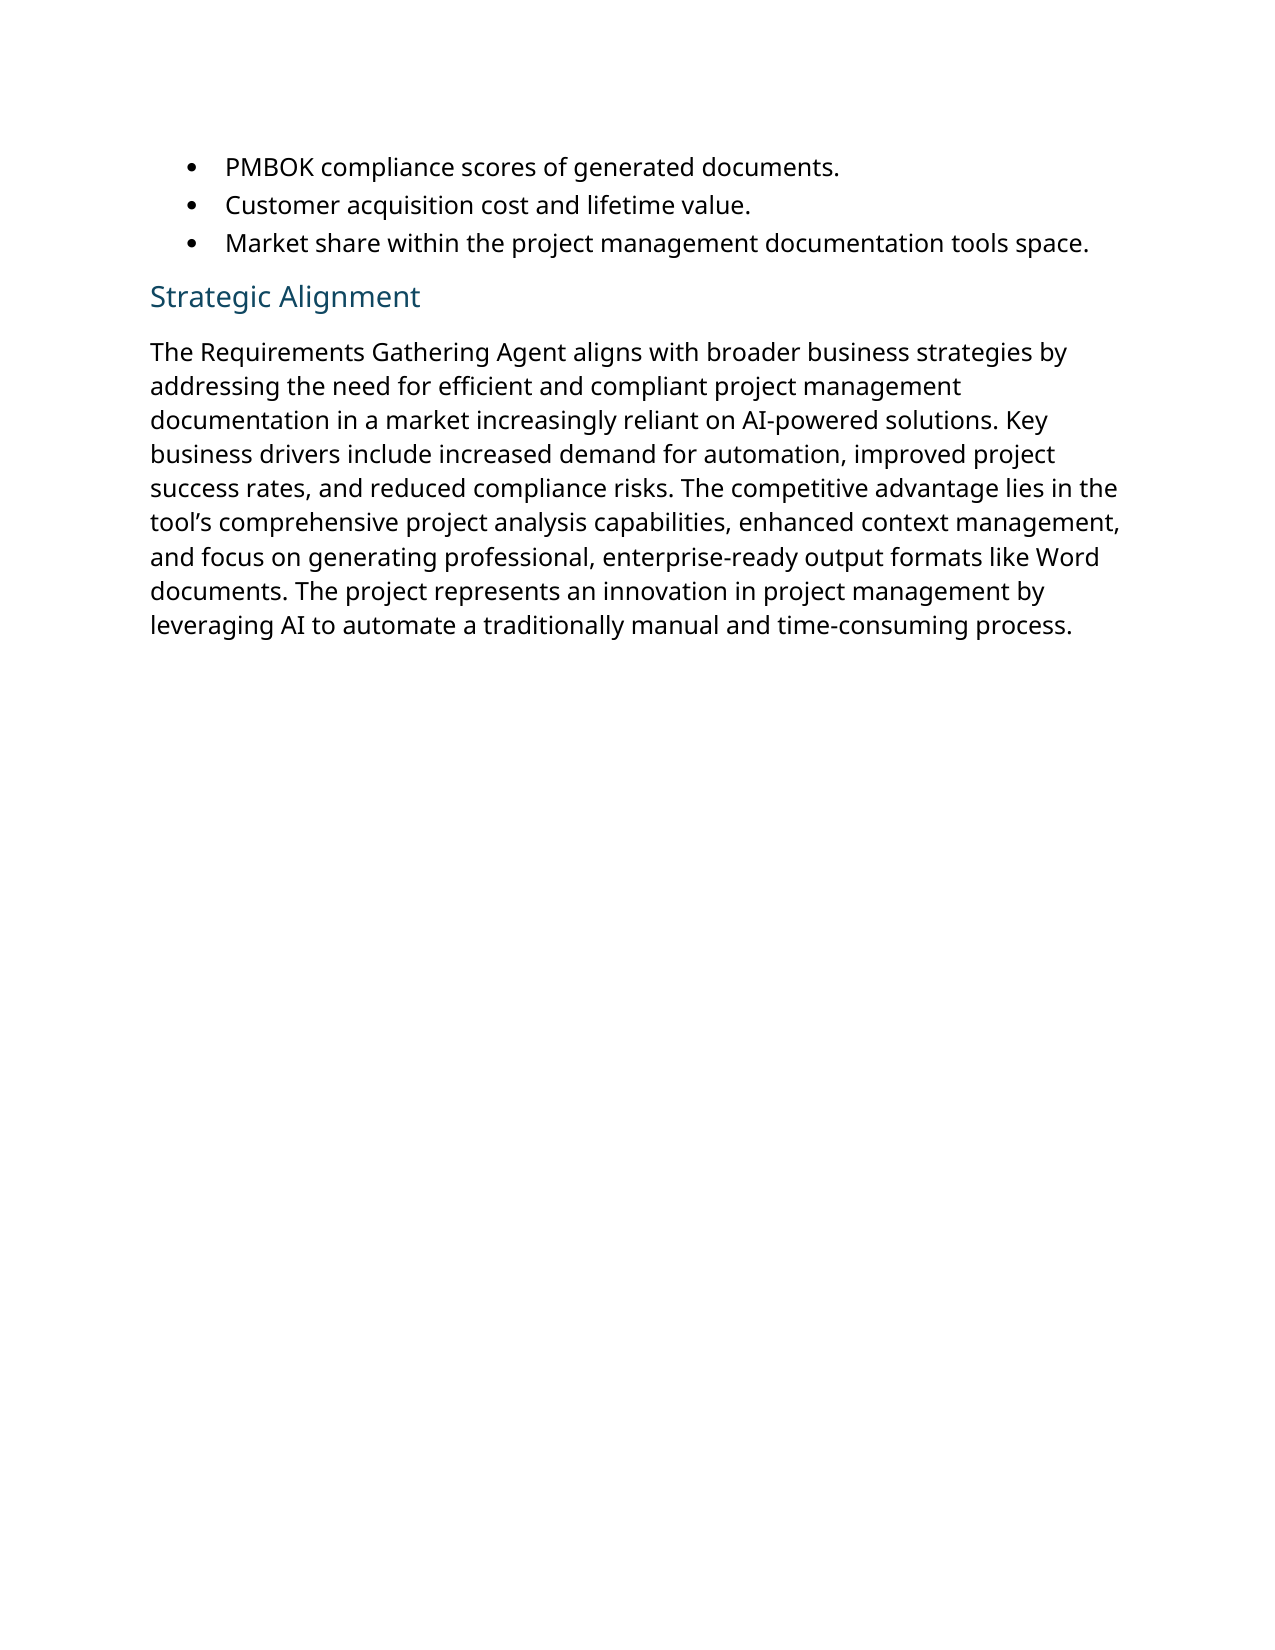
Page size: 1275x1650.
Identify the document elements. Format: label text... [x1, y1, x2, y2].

text The Requirements Gathering Agent aligns with broader business strategies by addressing the need for efficient and compliant project management documentation in a market increasingly reliant on AI-powered solutions. Key business drivers include increased demand for automation, improved project success rates, and reduced compliance risks. The competitive advantage lies in the tool’s comprehensive project analysis capabilities, enhanced context management, and focus on generating professional, enterprise-ready output formats like Word documents. The project represents an innovation in project management by leveraging AI to automate a traditionally manual and time-consuming process. [150, 335, 1125, 641]
subtitle Strategic Alignment [150, 276, 1125, 316]
list Market share within the project management documentation tools space. [187, 226, 1125, 260]
list PMBOK compliance scores of generated documents. [187, 150, 1125, 184]
list Customer acquisition cost and lifetime value. [187, 188, 1125, 222]
